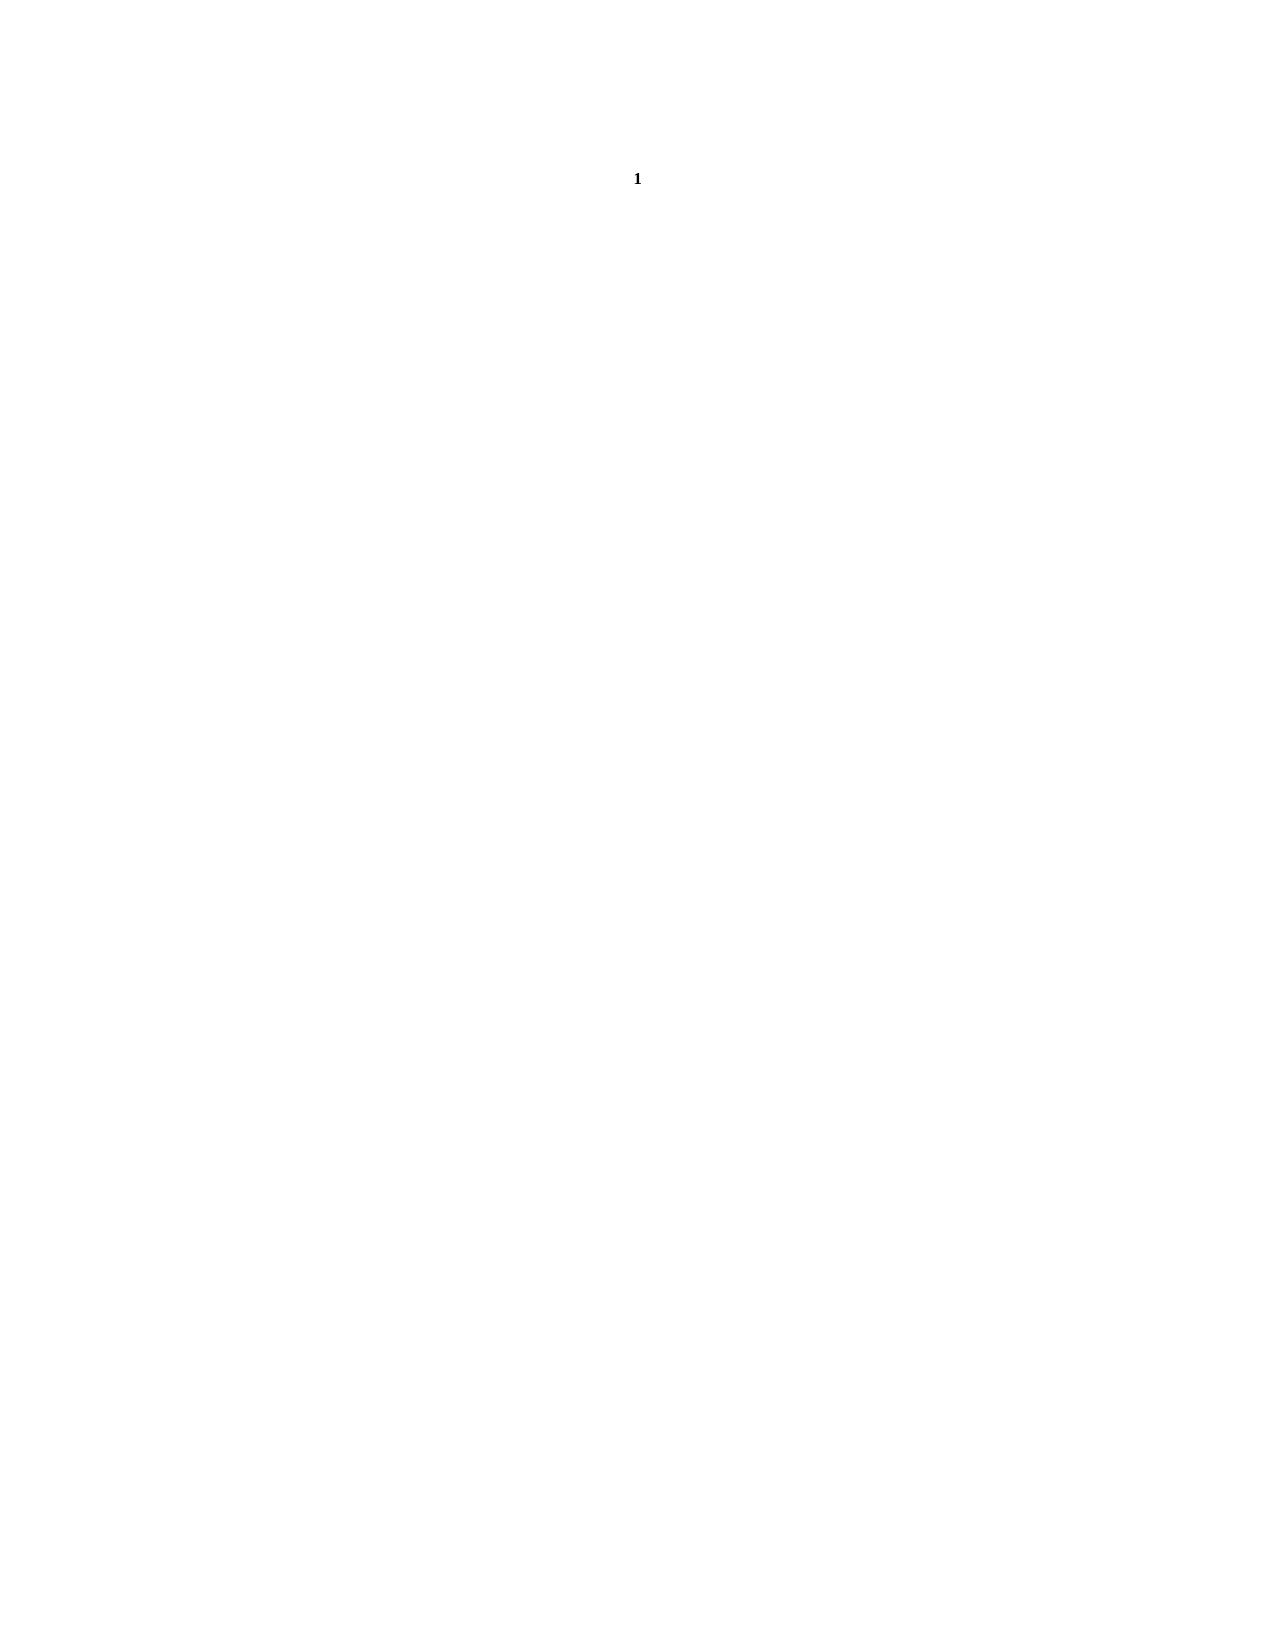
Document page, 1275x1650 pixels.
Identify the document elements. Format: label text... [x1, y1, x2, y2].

text 1 [150, 169, 1125, 188]
